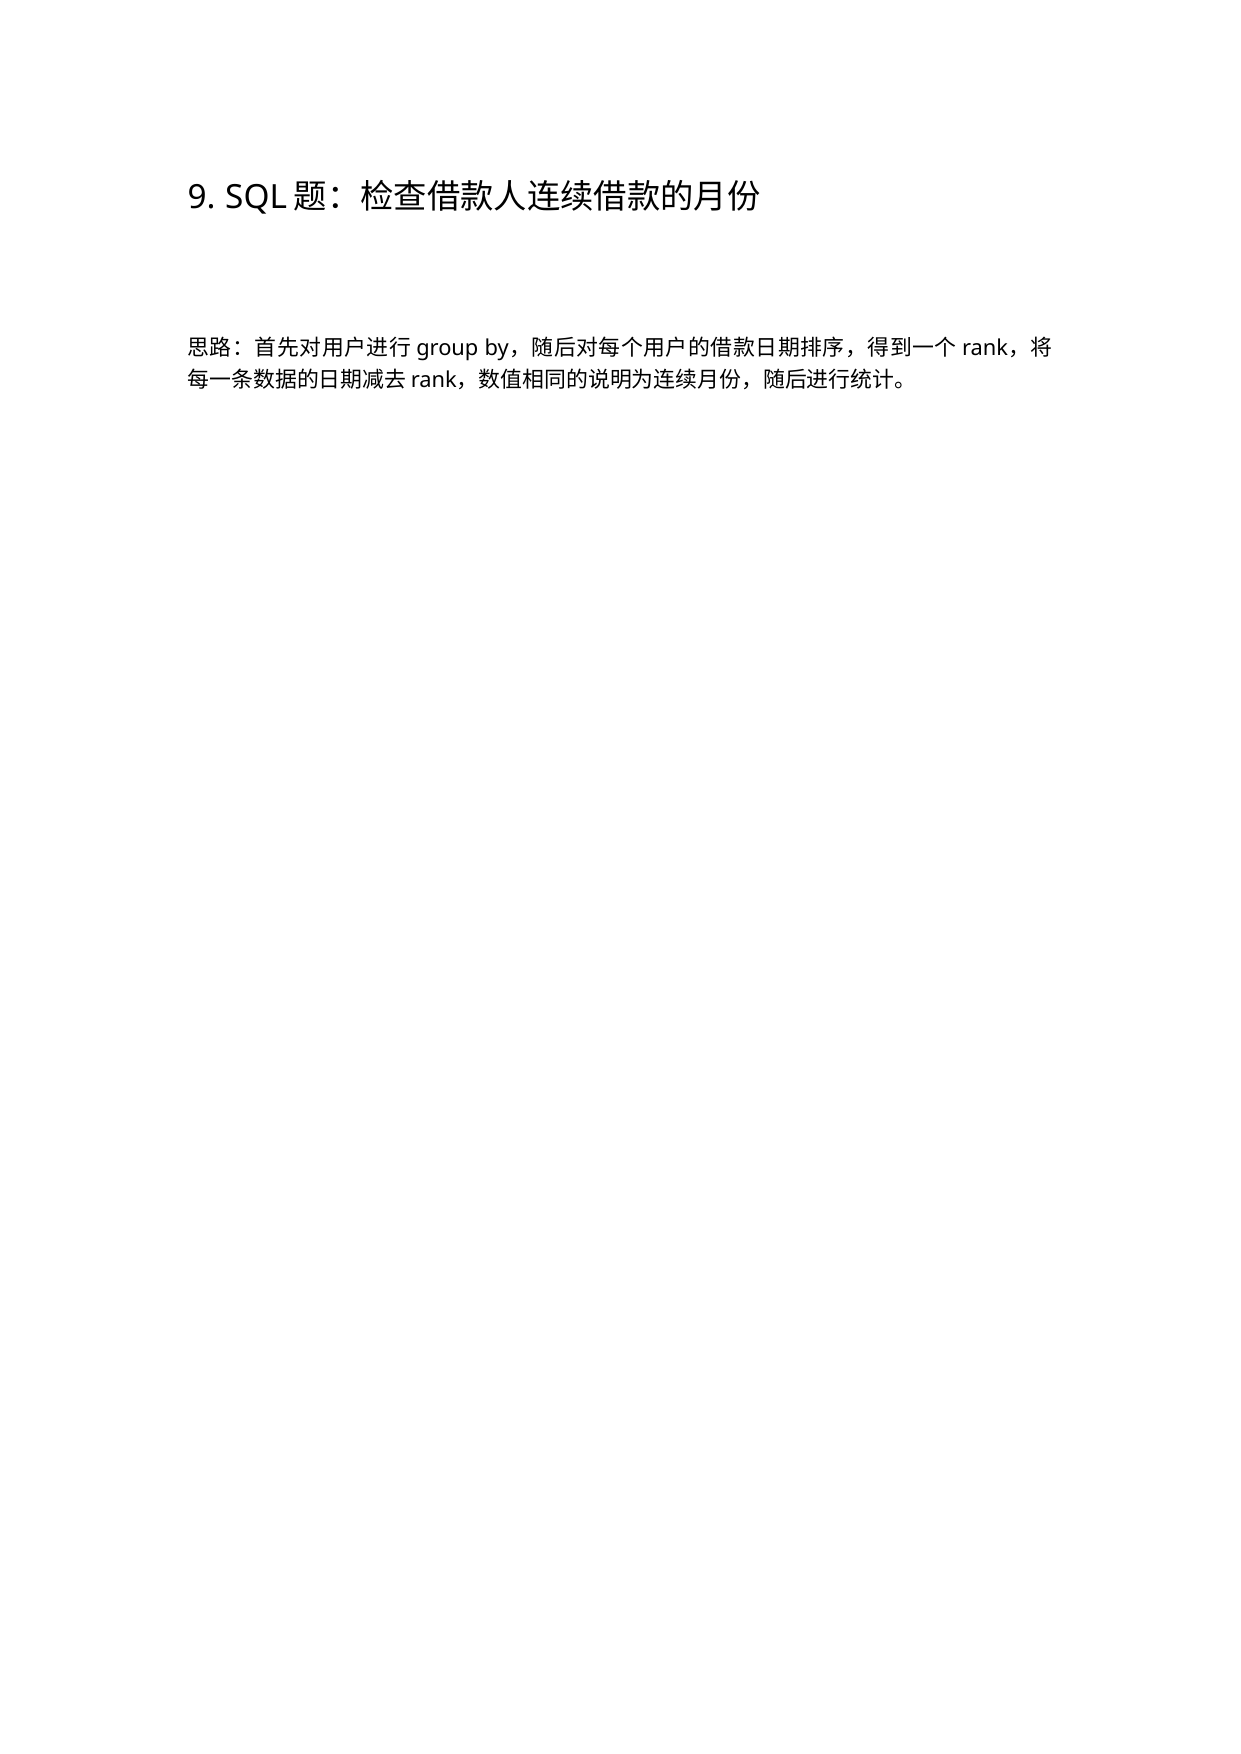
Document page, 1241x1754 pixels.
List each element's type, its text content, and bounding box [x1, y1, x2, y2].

text 思路：首先对用户进行group by，随后对每个用户的借款日期排序，得到一个rank，将每一条数据的日期减去rank，数值相同的说明为连续月份，随后进行统计。 [187, 329, 1053, 394]
text SQL题：检查借款人连续借款的月份 [187, 162, 1053, 227]
